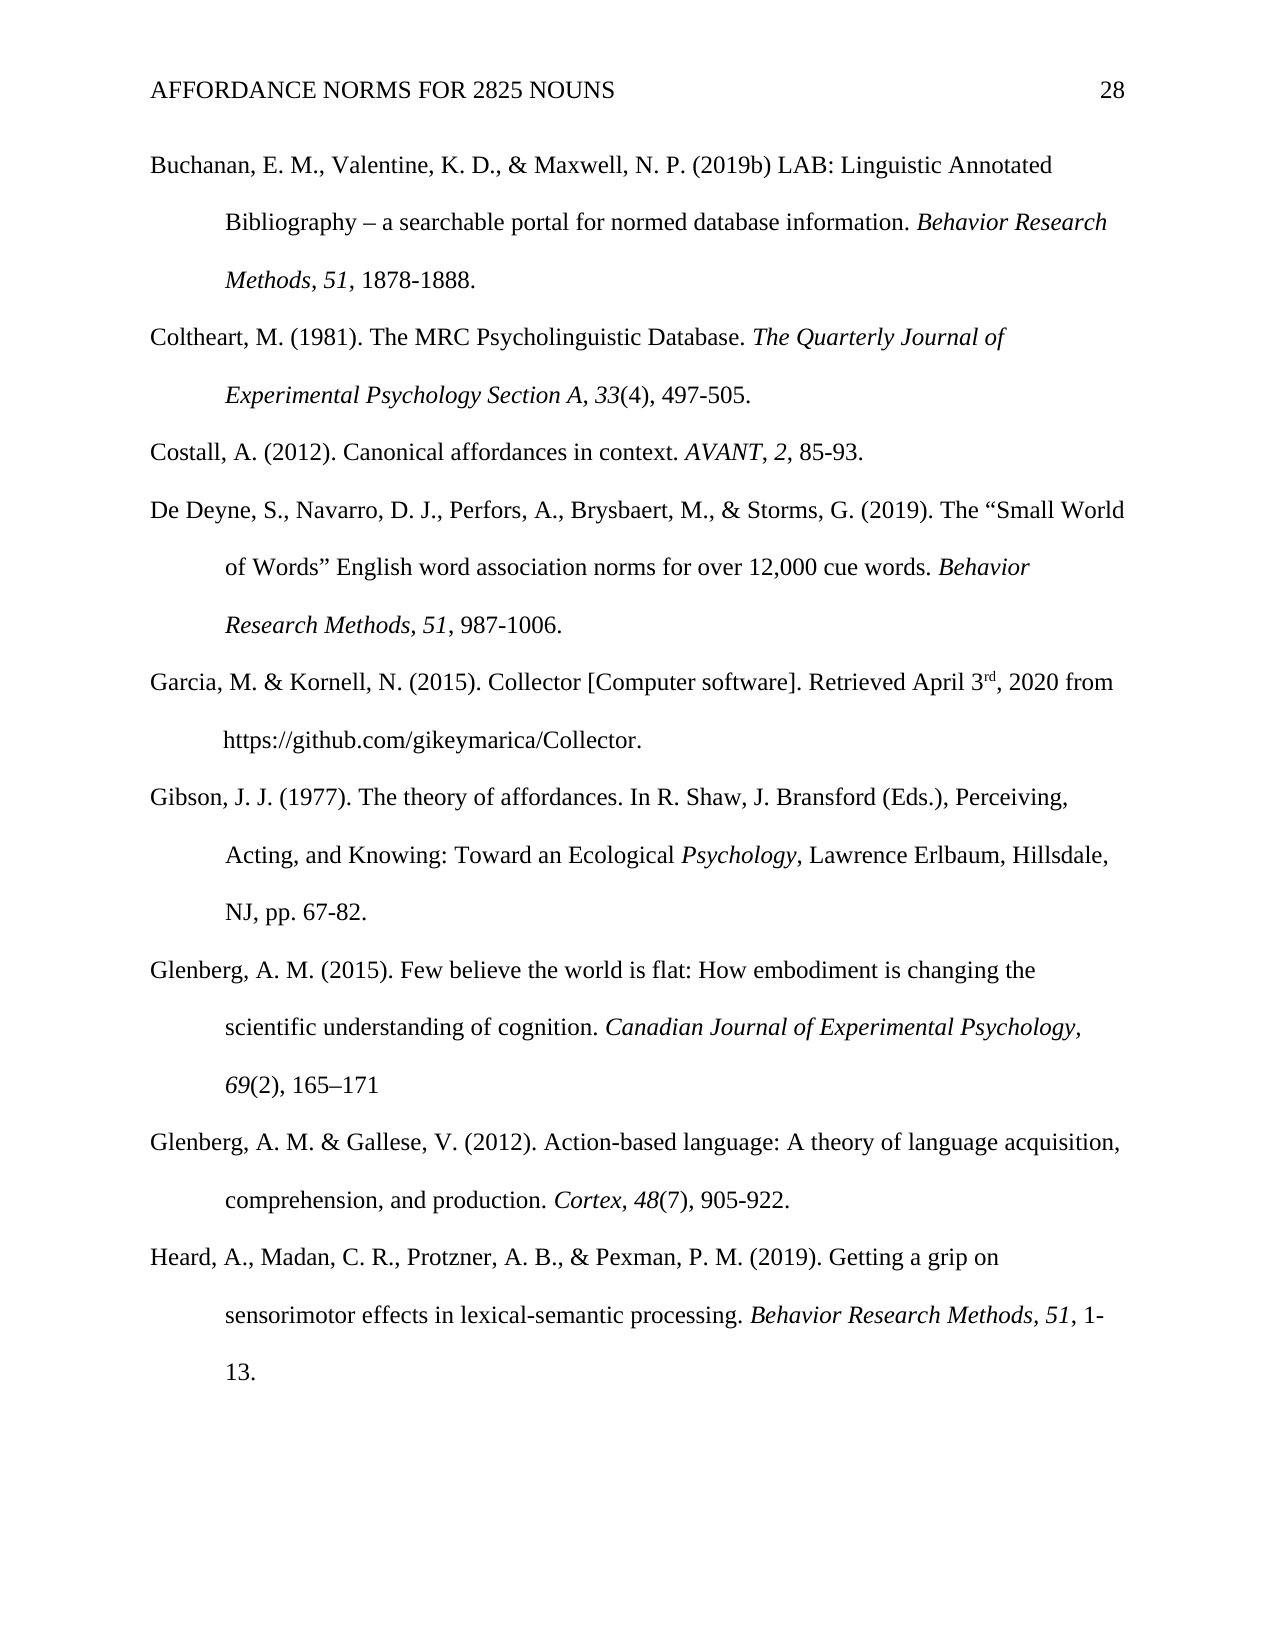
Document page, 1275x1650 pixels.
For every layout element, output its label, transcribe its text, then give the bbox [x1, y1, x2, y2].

text Glenberg, A. M. & Gallese, V. (2012). Action-based language: A theory of language acquisition, comprehension, and production. Cortex, 48(7), 905-922. [150, 1127, 1125, 1214]
text Coltheart, M. (1981). The MRC Psycholinguistic Database. The Quarterly Journal of Experimental Psychology Section A, 33(4), 497-505. [150, 322, 1125, 409]
text Heard, A., Madan, C. R., Protzner, A. B., & Pexman, P. M. (2019). Getting a grip on sensorimotor effects in lexical-semantic processing. Behavior Research Methods, 51, 1-13. [150, 1242, 1125, 1386]
text Garcia, M. & Kornell, N. (2015). Collector [Computer software]. Retrieved April 3rd, 2020 from https://github.com/gikeymarica/Collector. [150, 667, 1125, 754]
text De Deyne, S., Navarro, D. J., Perfors, A., Brysbaert, M., & Storms, G. (2019). The “Small World of Words” English word association norms for over 12,000 cue words. Behavior Research Methods, 51, 987-1006. [150, 495, 1125, 639]
text Glenberg, A. M. (2015). Few believe the world is flat: How embodiment is changing the scientific understanding of cognition. Canadian Journal of Experimental Psychology, 69(2), 165–171 [150, 955, 1125, 1099]
text Gibson, J. J. (1977). The theory of affordances. In R. Shaw, J. Bransford (Eds.), Perceiving, Acting, and Knowing: Toward an Ecological Psychology, Lawrence Erlbaum, Hillsdale, NJ, pp. 67-82. [150, 782, 1125, 926]
text Costall, A. (2012). Canonical affordances in context. AVANT, 2, 85-93. [150, 437, 1125, 466]
text Buchanan, E. M., Valentine, K. D., & Maxwell, N. P. (2019b) LAB: Linguistic Annotated Bibliography – a searchable portal for normed database information. Behavior Research Methods, 51, 1878-1888. [150, 150, 1125, 294]
